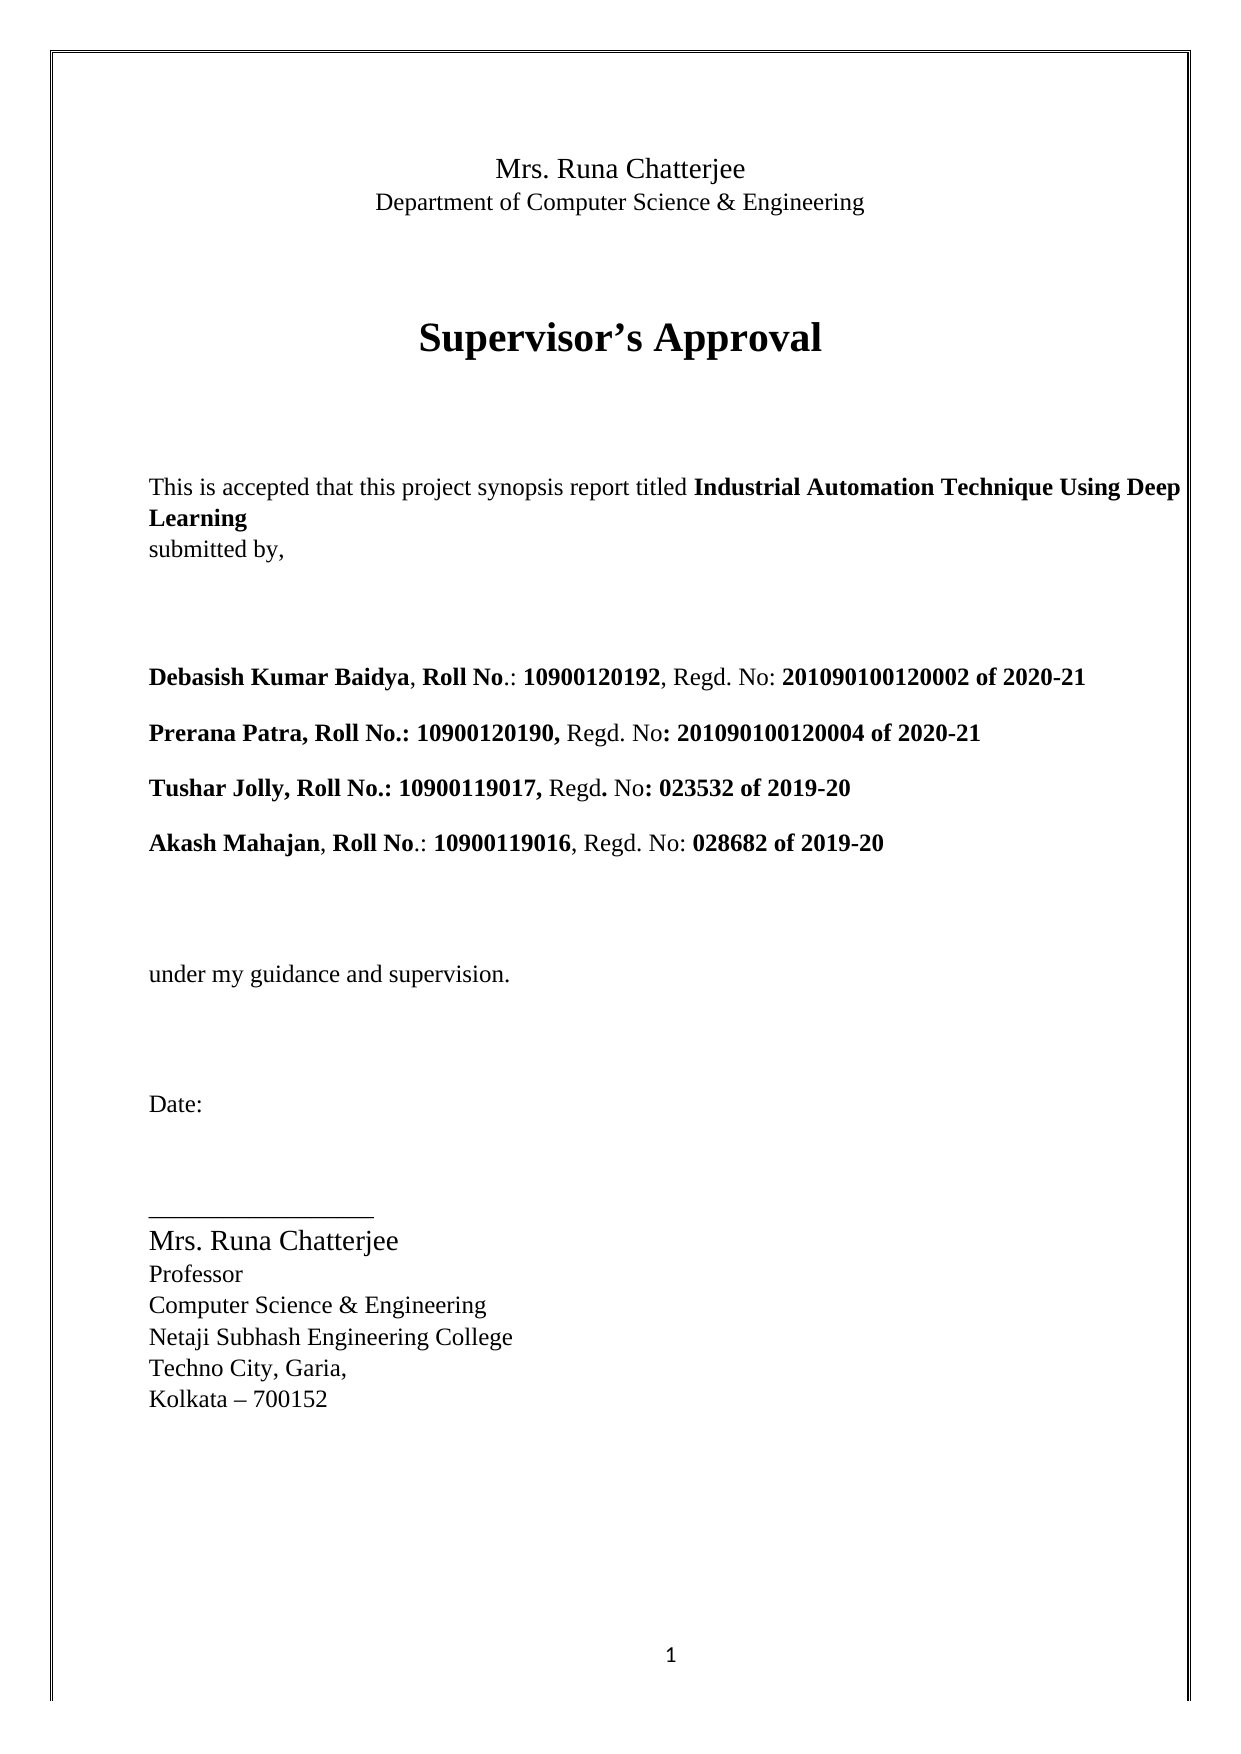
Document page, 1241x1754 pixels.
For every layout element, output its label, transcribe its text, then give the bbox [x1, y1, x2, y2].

text Date: [148, 1089, 1191, 1118]
text Techno City, Garia, [148, 1353, 1191, 1381]
text This is accepted that this project synopsis report titled Industrial Automation Technique Using Deep [148, 472, 1191, 501]
text Department of Computer Science & Engineering [358, 187, 882, 216]
text Mrs. Runa Chatterjee [148, 1223, 1191, 1257]
text Professor [148, 1259, 1191, 1288]
text Akash Mahajan, Roll No.: 10900119016, Regd. No: 028682 of 2019-20 [148, 828, 1191, 857]
text Learning [148, 503, 1191, 532]
text submitted by, [148, 534, 1191, 563]
text Mrs. Runa Chatterjee [150, 151, 1090, 184]
text Kolkata – 700152 [148, 1384, 1191, 1412]
text Computer Science & Engineering [148, 1291, 1191, 1319]
text Debasish Kumar Baidya, Roll No.: 10900120192, Regd. No: 201090100120002 of 2020-21 [148, 662, 1191, 691]
text under my guidance and supervision. [148, 959, 1191, 987]
text __________________ [148, 1192, 1191, 1221]
text Prerana Patra, Roll No.: 10900120190, Regd. No: 201090100120004 of 2020-21 [148, 718, 1191, 746]
text Netaji Subhash Engineering College [148, 1322, 1191, 1350]
subtitle Supervisor’s Approval [150, 312, 1090, 360]
text Tushar Jolly, Roll No.: 10900119017, Regd. No: 023532 of 2019-20 [148, 773, 1191, 802]
